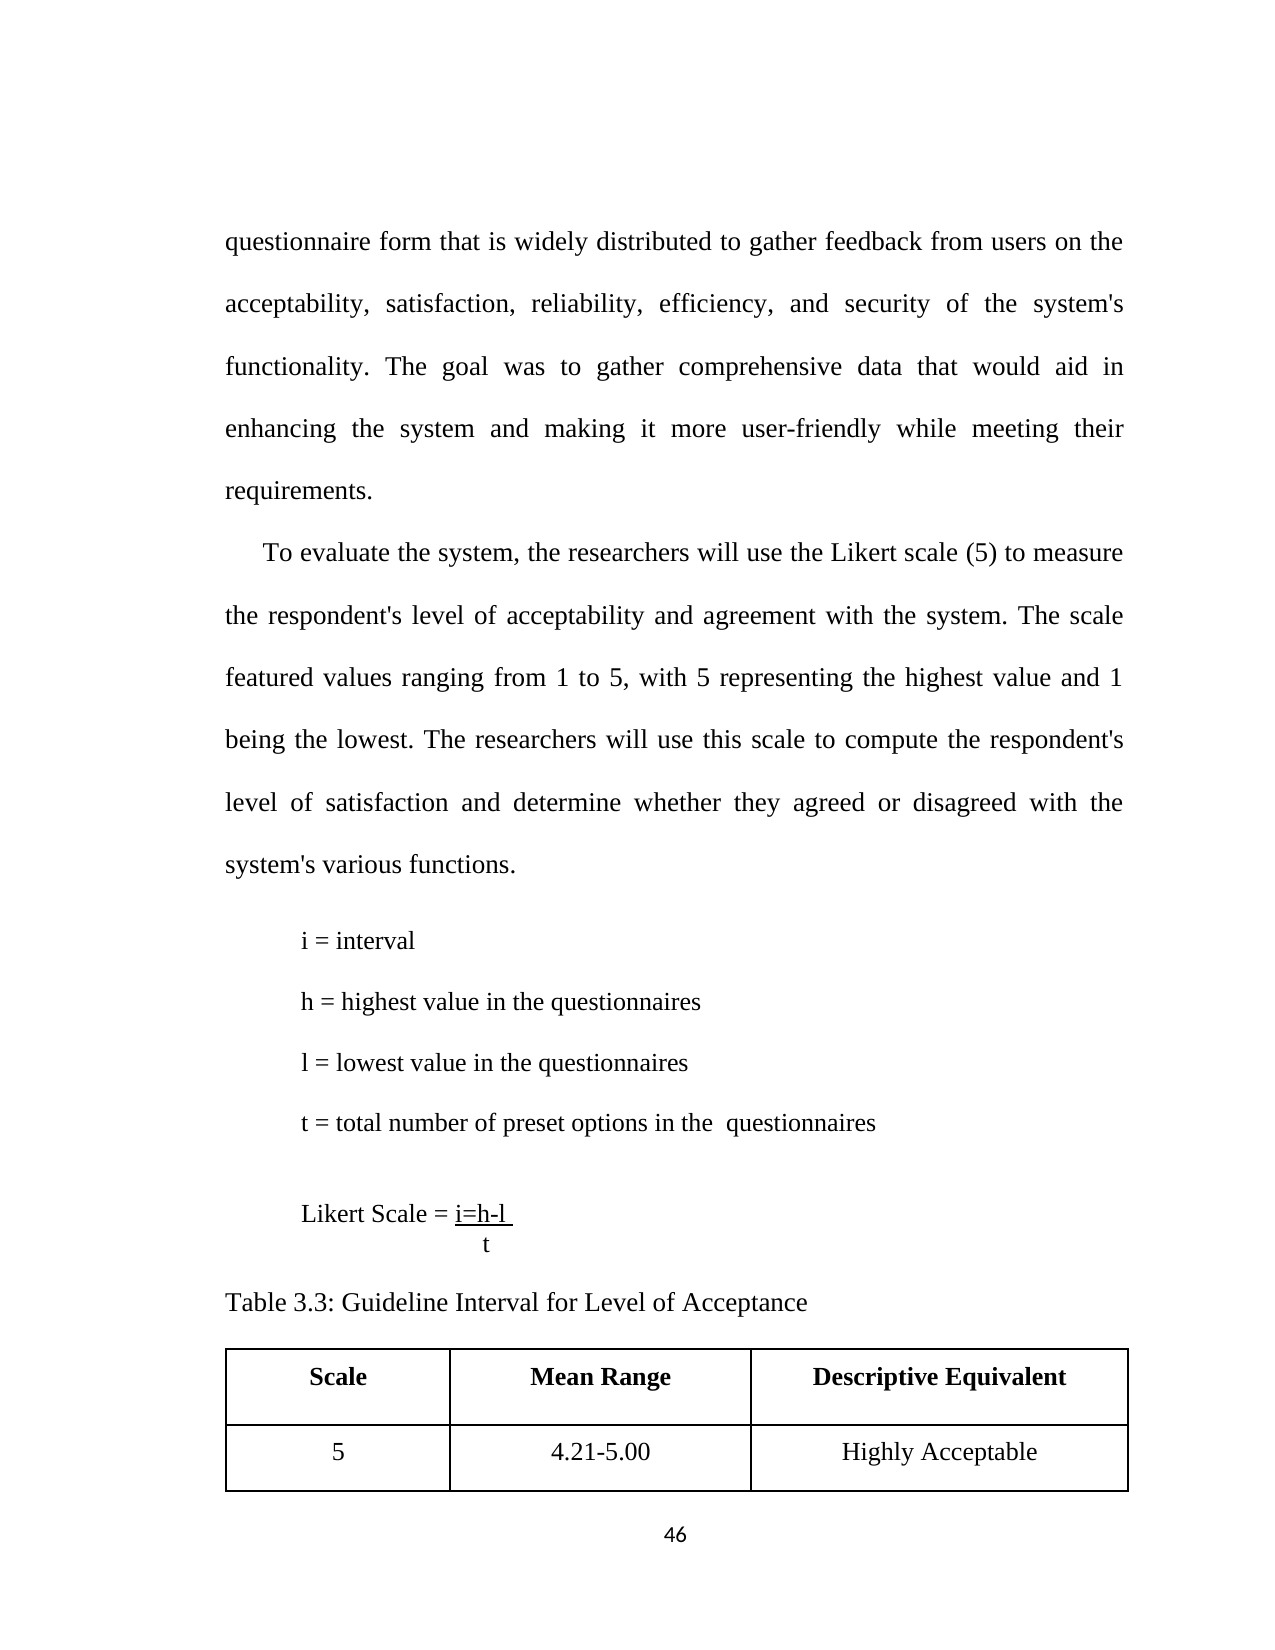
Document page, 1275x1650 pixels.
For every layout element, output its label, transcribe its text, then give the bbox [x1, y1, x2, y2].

text i = interval [301, 925, 1125, 955]
text h = highest value in the questionnaires [301, 986, 1125, 1016]
text t = total number of preset options in the questionnaires [301, 1107, 1125, 1137]
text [225, 225, 1125, 505]
table_header Mean Range [451, 1350, 750, 1424]
text l = lowest value in the questionnaires [301, 1047, 1125, 1077]
text Table 3.3: Guideline Interval for Level of Acceptance [225, 1286, 1125, 1317]
text Likert Scale = i=h-l [301, 1198, 1125, 1228]
table_header Scale [227, 1350, 449, 1424]
table_cell Highly Acceptable [752, 1426, 1127, 1490]
table_cell 5 [227, 1426, 449, 1490]
table_cell 4.21-5.00 [451, 1426, 750, 1490]
text t [301, 1228, 1125, 1286]
text To evaluate the system, the researchers will use the Likert scale (5) to measure the respondent's level of acceptability and agreement with the system. The scale featured values ranging from 1 to 5, with 5 representing the highest value and 1 being the lowest. The researchers will use this scale to compute the respondent's level of satisfaction and determine whether they agreed or disagreed with the system's various functions. [225, 536, 1125, 879]
table_header Descriptive Equivalent [752, 1350, 1127, 1424]
